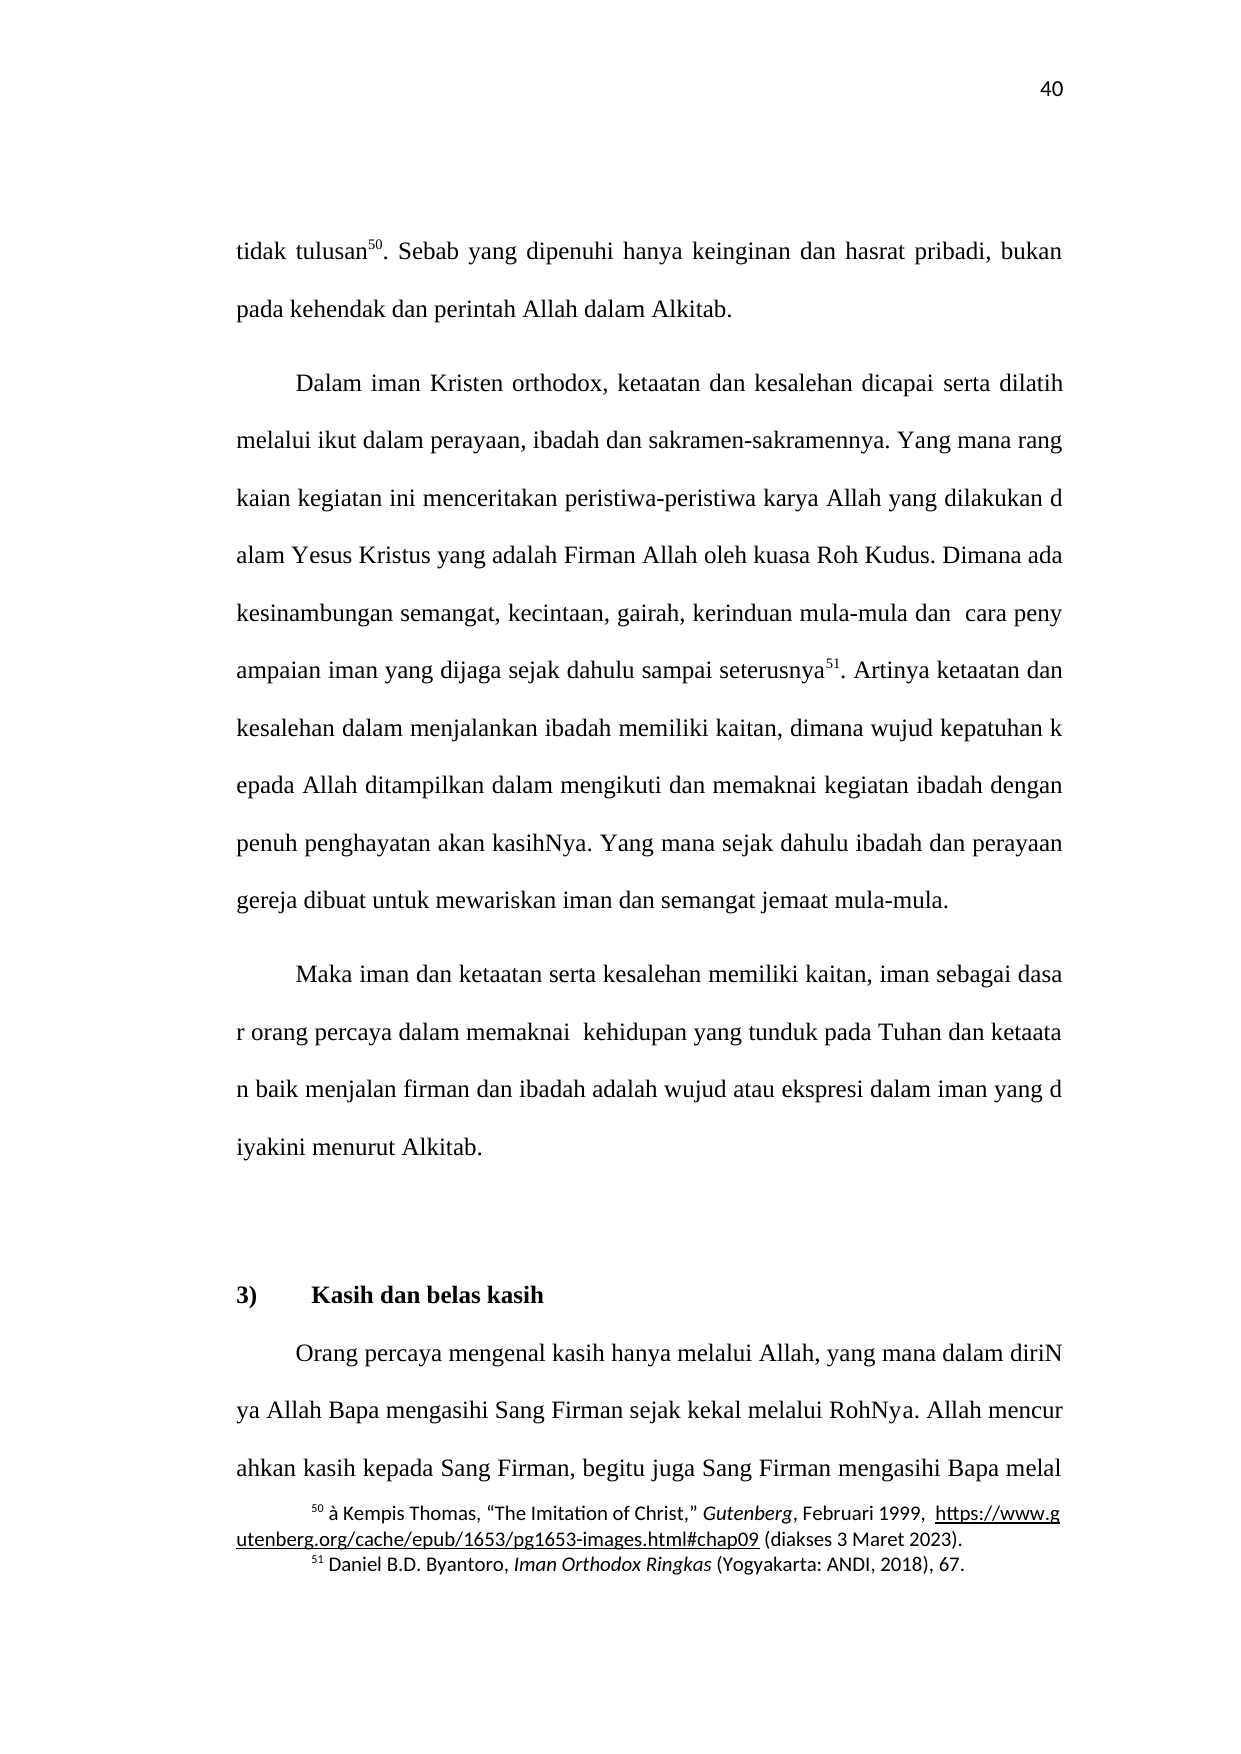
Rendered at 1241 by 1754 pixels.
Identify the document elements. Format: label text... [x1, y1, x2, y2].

text Dalam iman Kristen orthodox, ketaatan dan kesalehan dicapai serta dilatih melalui ikut dalam perayaan, ibadah dan sakramen-sakramennya. Yang mana rangkaian kegiatan ini menceritakan peristiwa-peristiwa karya Allah yang dilakukan dalam Yesus Kristus yang adalah Firman Allah oleh kuasa Roh Kudus. Dimana ada kesinambungan semangat, kecintaan, gairah, kerinduan mula-mula dan cara penyampaian iman yang dijaga sejak dahulu sampai seterusnya. Artinya ketaatan dan kesalehan dalam menjalankan ibadah memiliki kaitan, dimana wujud kepatuhan kepada Allah ditampilkan dalam mengikuti dan memaknai kegiatan ibadah dengan penuh penghayatan akan kasihNya. Yang mana sejak dahulu ibadah dan perayaan gereja dibuat untuk mewariskan iman dan semangat jemaat mula-mula. [236, 368, 1063, 914]
text Maka iman dan ketaatan serta kesalehan memiliki kaitan, iman sebagai dasar orang percaya dalam memaknai kehidupan yang tunduk pada Tuhan dan ketaatan baik menjalan firman dan ibadah adalah wujud atau ekspresi dalam iman yang diyakini menurut Alkitab. [236, 959, 1063, 1161]
subtitle Kasih dan belas kasih [236, 1280, 1063, 1309]
